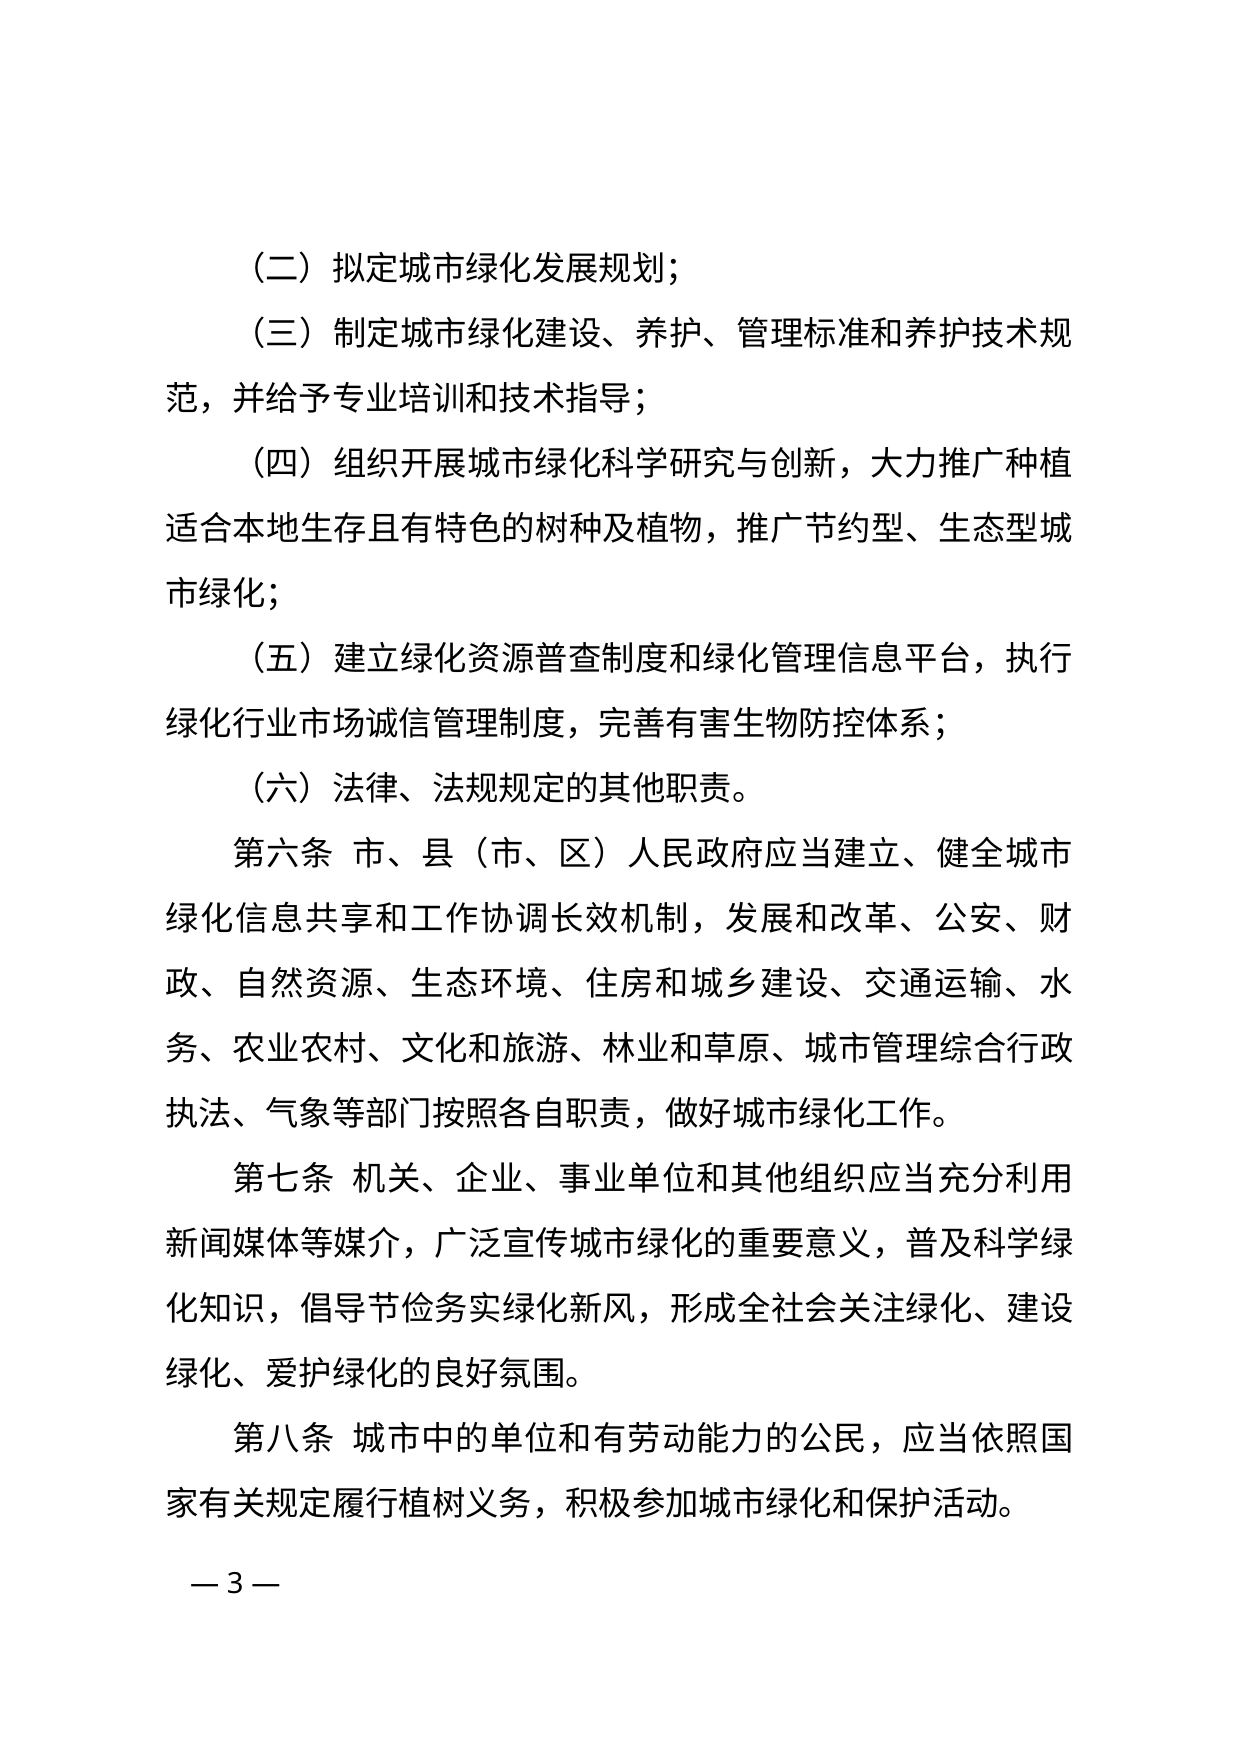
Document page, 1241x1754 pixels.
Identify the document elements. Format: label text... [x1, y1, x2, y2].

text （六）法律、法规规定的其他职责。 [165, 753, 1075, 818]
text 第六条 市、县（市、区）人民政府应当建立、健全城市绿化信息共享和工作协调长效机制，发展和改革、公安、财政、自然资源、生态环境、住房和城乡建设、交通运输、水务、农业农村、文化和旅游、林业和草原、城市管理综合行政执法、气象等部门按照各自职责，做好城市绿化工作。 [165, 818, 1075, 1143]
text 第八条 城市中的单位和有劳动能力的公民，应当依照国家有关规定履行植树义务，积极参加城市绿化和保护活动。 [165, 1403, 1075, 1533]
text （四）组织开展城市绿化科学研究与创新，大力推广种植适合本地生存且有特色的树种及植物，推广节约型、生态型城市绿化； [165, 428, 1075, 623]
text （五）建立绿化资源普查制度和绿化管理信息平台，执行绿化行业市场诚信管理制度，完善有害生物防控体系； [165, 623, 1075, 753]
text 第七条 机关、企业、事业单位和其他组织应当充分利用新闻媒体等媒介，广泛宣传城市绿化的重要意义，普及科学绿化知识，倡导节俭务实绿化新风，形成全社会关注绿化、建设绿化、爱护绿化的良好氛围。 [165, 1143, 1075, 1403]
text （三）制定城市绿化建设、养护、管理标准和养护技术规范，并给予专业培训和技术指导； [165, 298, 1075, 428]
text （二）拟定城市绿化发展规划； [165, 233, 1075, 298]
